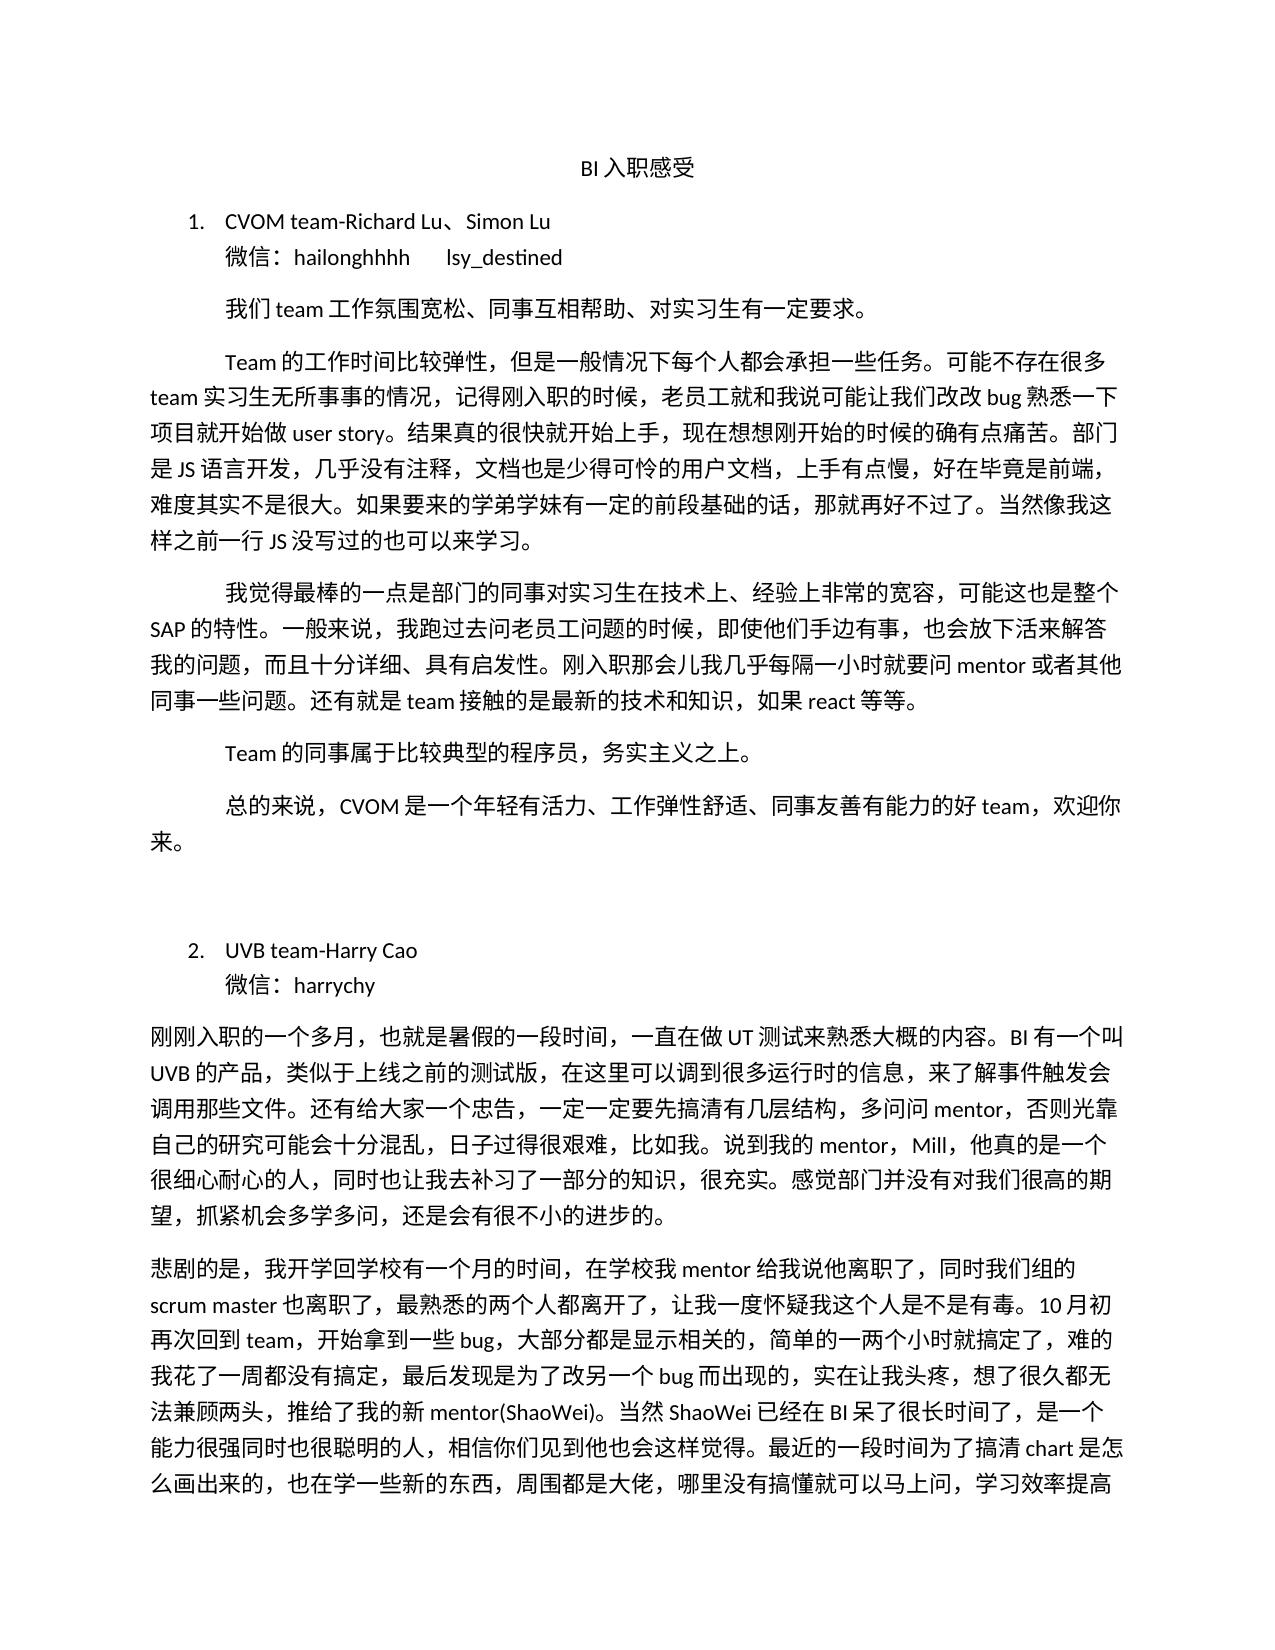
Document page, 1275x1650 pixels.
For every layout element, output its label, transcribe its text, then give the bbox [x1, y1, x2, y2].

text 刚刚入职的一个多月，也就是暑假的一段时间，一直在做UT测试来熟悉大概的内容。BI有一个叫UVB的产品，类似于上线之前的测试版，在这里可以调到很多运行时的信息，来了解事件触发会调用那些文件。还有给大家一个忠告，一定一定要先搞清有几层结构，多问问mentor，否则光靠自己的研究可能会十分混乱，日子过得很艰难，比如我。说到我的mentor，Mill，他真的是一个很细心耐心的人，同时也让我去补习了一部分的知识，很充实。感觉部门并没有对我们很高的期望，抓紧机会多学多问，还是会有很不小的进步的。 [150, 1019, 1125, 1231]
text 总的来说，CVOM是一个年轻有活力、工作弹性舒适、同事友善有能力的好team，欢迎你来。 [150, 787, 1125, 857]
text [150, 1251, 1125, 1499]
text Team的同事属于比较典型的程序员，务实主义之上。 [150, 735, 1125, 768]
list 微信：hailonghhhh lsy_destined [225, 238, 1125, 272]
text 我觉得最棒的一点是部门的同事对实习生在技术上、经验上非常的宽容，可能这也是整个SAP的特性。一般来说，我跑过去问老员工问题的时候，即使他们手边有事，也会放下活来解答我的问题，而且十分详细、具有启发性。刚入职那会儿我几乎每隔一小时就要问mentor或者其他同事一些问题。还有就是team接触的是最新的技术和知识，如果react等等。 [150, 575, 1125, 716]
list UVB team-Harry Cao [187, 936, 1125, 964]
text Team的工作时间比较弹性，但是一般情况下每个人都会承担一些任务。可能不存在很多team实习生无所事事的情况，记得刚入职的时候，老员工就和我说可能让我们改改bug熟悉一下项目就开始做user story。结果真的很快就开始上手，现在想想刚开始的时候的确有点痛苦。部门是JS语言开发，几乎没有注释，文档也是少得可怜的用户文档，上手有点慢，好在毕竟是前端，难度其实不是很大。如果要来的学弟学妹有一定的前段基础的话，那就再好不过了。当然像我这样之前一行JS没写过的也可以来学习。 [150, 343, 1125, 556]
list 微信：harrychy [225, 966, 1125, 1000]
text 我们team工作氛围宽松、同事互相帮助、对实习生有一定要求。 [150, 291, 1125, 324]
list CVOM team-Richard Lu、Simon Lu [187, 202, 1125, 236]
text BI入职感受 [150, 150, 1125, 183]
